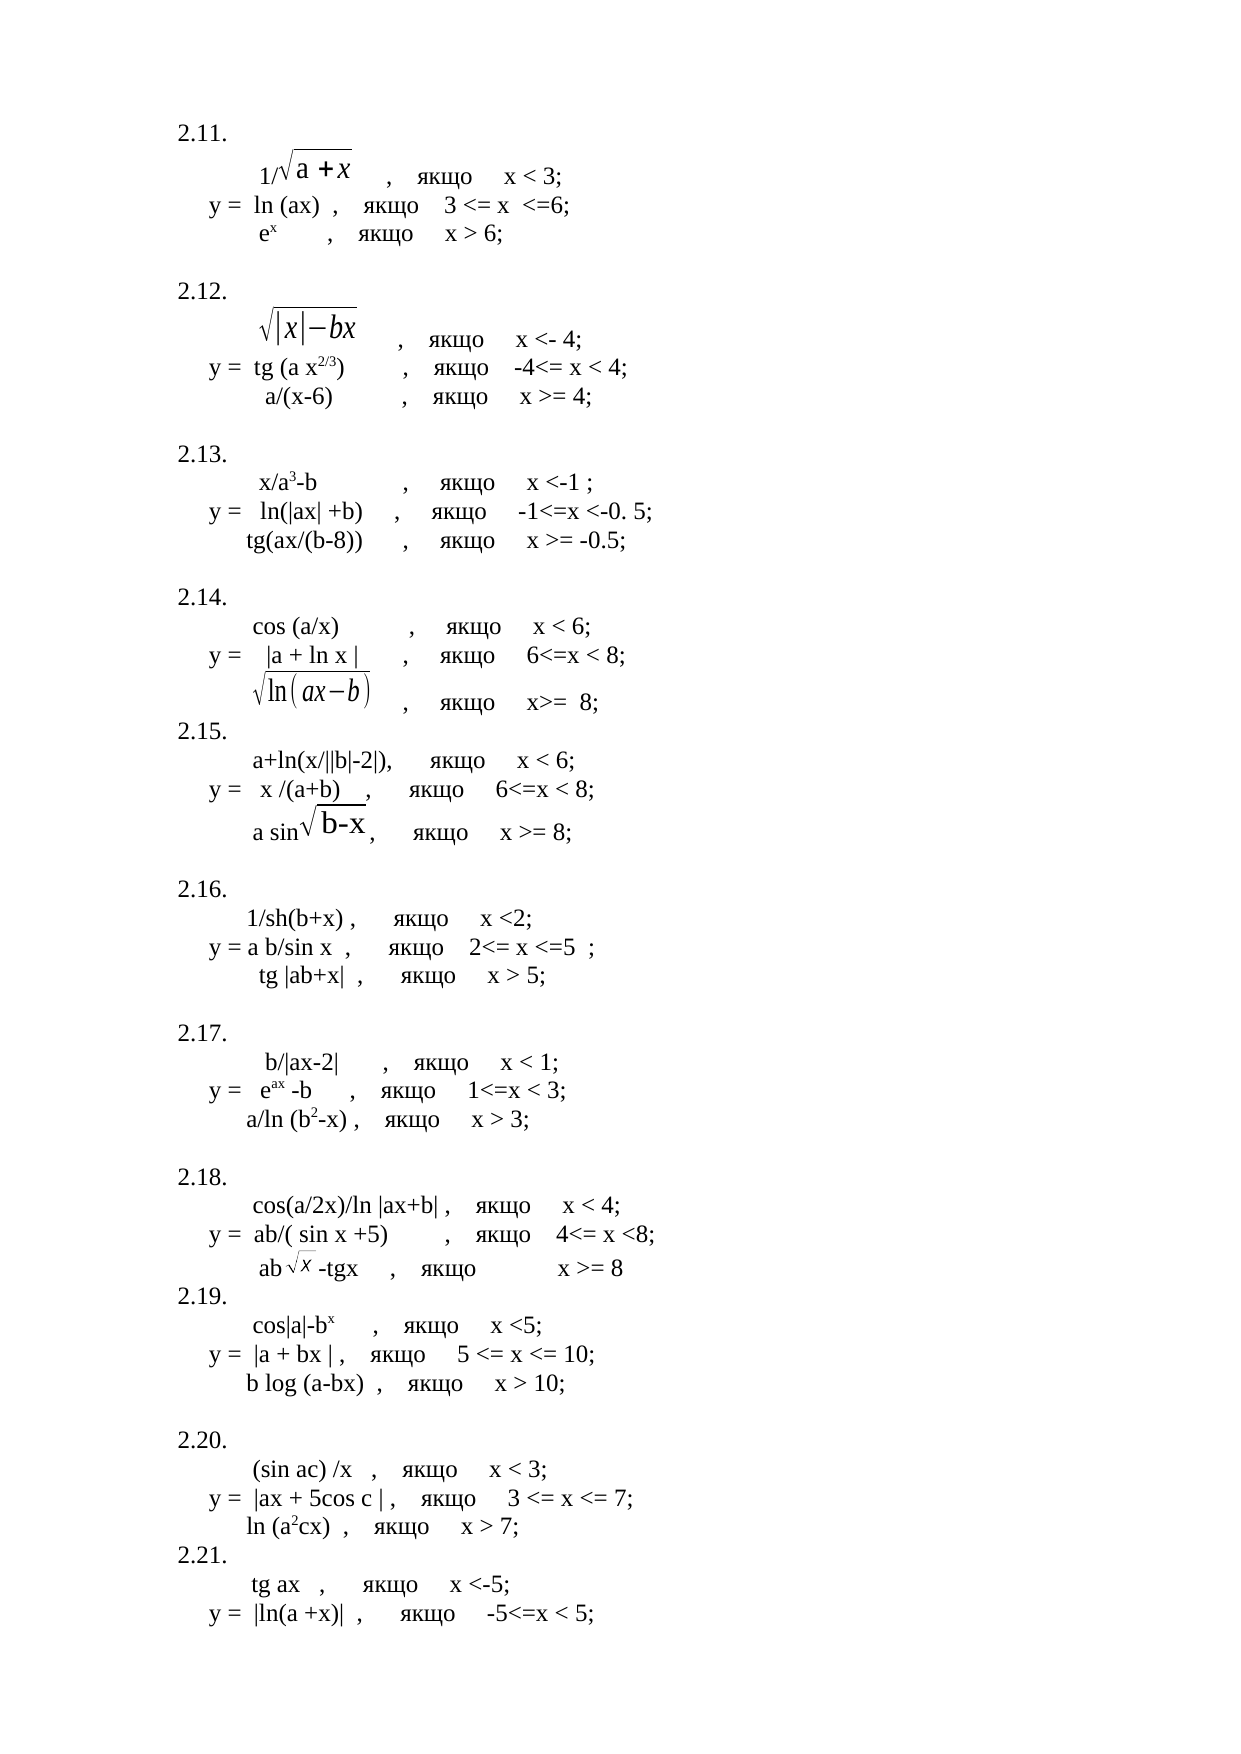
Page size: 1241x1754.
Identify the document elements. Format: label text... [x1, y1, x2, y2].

text a/ln (b2-x) , якщо x > 3; [177, 1104, 891, 1133]
text cos|a|-bx , якщо x <5; [177, 1310, 891, 1339]
text 2.20. [177, 1425, 891, 1454]
text y = |a + ln x | , якщо 6<=x < 8; [177, 640, 891, 669]
text 2.16. [177, 874, 891, 903]
text b log (a-bx) , якщо x > 10; [177, 1368, 891, 1396]
text y = |ax + 5cos c | , якщо 3 <= x <= 7; [177, 1483, 891, 1511]
text y = ln(|ax| +b) , якщо -1<=x <-0. 5; [177, 496, 891, 525]
text cos (a/x) , якщо x < 6; [177, 611, 891, 640]
text , якщо x>= 8; [177, 669, 891, 716]
text y = a b/sin x , якщо 2<= x <=5 ; [177, 932, 891, 960]
text cos(a/2x)/ln |ax+b| , якщо x < 4; [177, 1190, 891, 1219]
text y = x /(a+b) , якщо 6<=x < 8; [177, 774, 891, 802]
text 2.19. [177, 1281, 891, 1310]
text , якщо x <- 4; [177, 305, 891, 352]
text y = |ln(a +x)| , якщо -5<=x < 5; [177, 1598, 891, 1626]
text y = eax -b , якщо 1<=x < 3; [177, 1075, 891, 1104]
text (sin ac) /x , якщо x < 3; [177, 1454, 891, 1483]
text 2.14. [177, 582, 891, 611]
text ex , якщо x > 6; [177, 218, 891, 247]
text 2.15. [177, 716, 891, 745]
text y = tg (a x2/3) , якщо -4<= x < 4; [177, 352, 891, 381]
text 2.21. [177, 1540, 891, 1569]
text y = ab/( sin x +5) , якщо 4<= x <8; [177, 1219, 891, 1248]
text y = |a + bx | , якщо 5 <= x <= 10; [177, 1339, 891, 1368]
text 1/sh(b+x) , якщо x <2; [177, 903, 891, 932]
text x/a3-b , якщо x <-1 ; [177, 467, 891, 496]
text ab-tgx , якщо x >= 8 [177, 1248, 891, 1281]
text ln (a2cx) , якщо x > 7; [177, 1511, 891, 1540]
text a+ln(x/||b|-2|), якщо x < 6; [177, 745, 891, 774]
text a/(x-6) , якщо x >= 4; [177, 381, 891, 410]
text y = ln (ax) , якщо 3 <= x <=6; [177, 190, 891, 218]
text tg |ab+x| , якщо x > 5; [177, 960, 891, 989]
text 2.12. [177, 276, 891, 305]
text a sin, якщо x >= 8; [177, 802, 891, 845]
text 2.18. [177, 1162, 891, 1190]
text 2.17. [177, 1018, 891, 1047]
text 1/ , якщо x < 3; [177, 147, 891, 190]
text 2.13. [177, 439, 891, 467]
text 2.11. [177, 118, 891, 147]
text tg ax , якщо x <-5; [177, 1569, 891, 1598]
text tg(ax/(b-8)) , якщо x >= -0.5; [177, 525, 891, 554]
text b/|ax-2| , якщо x < 1; [177, 1047, 891, 1075]
